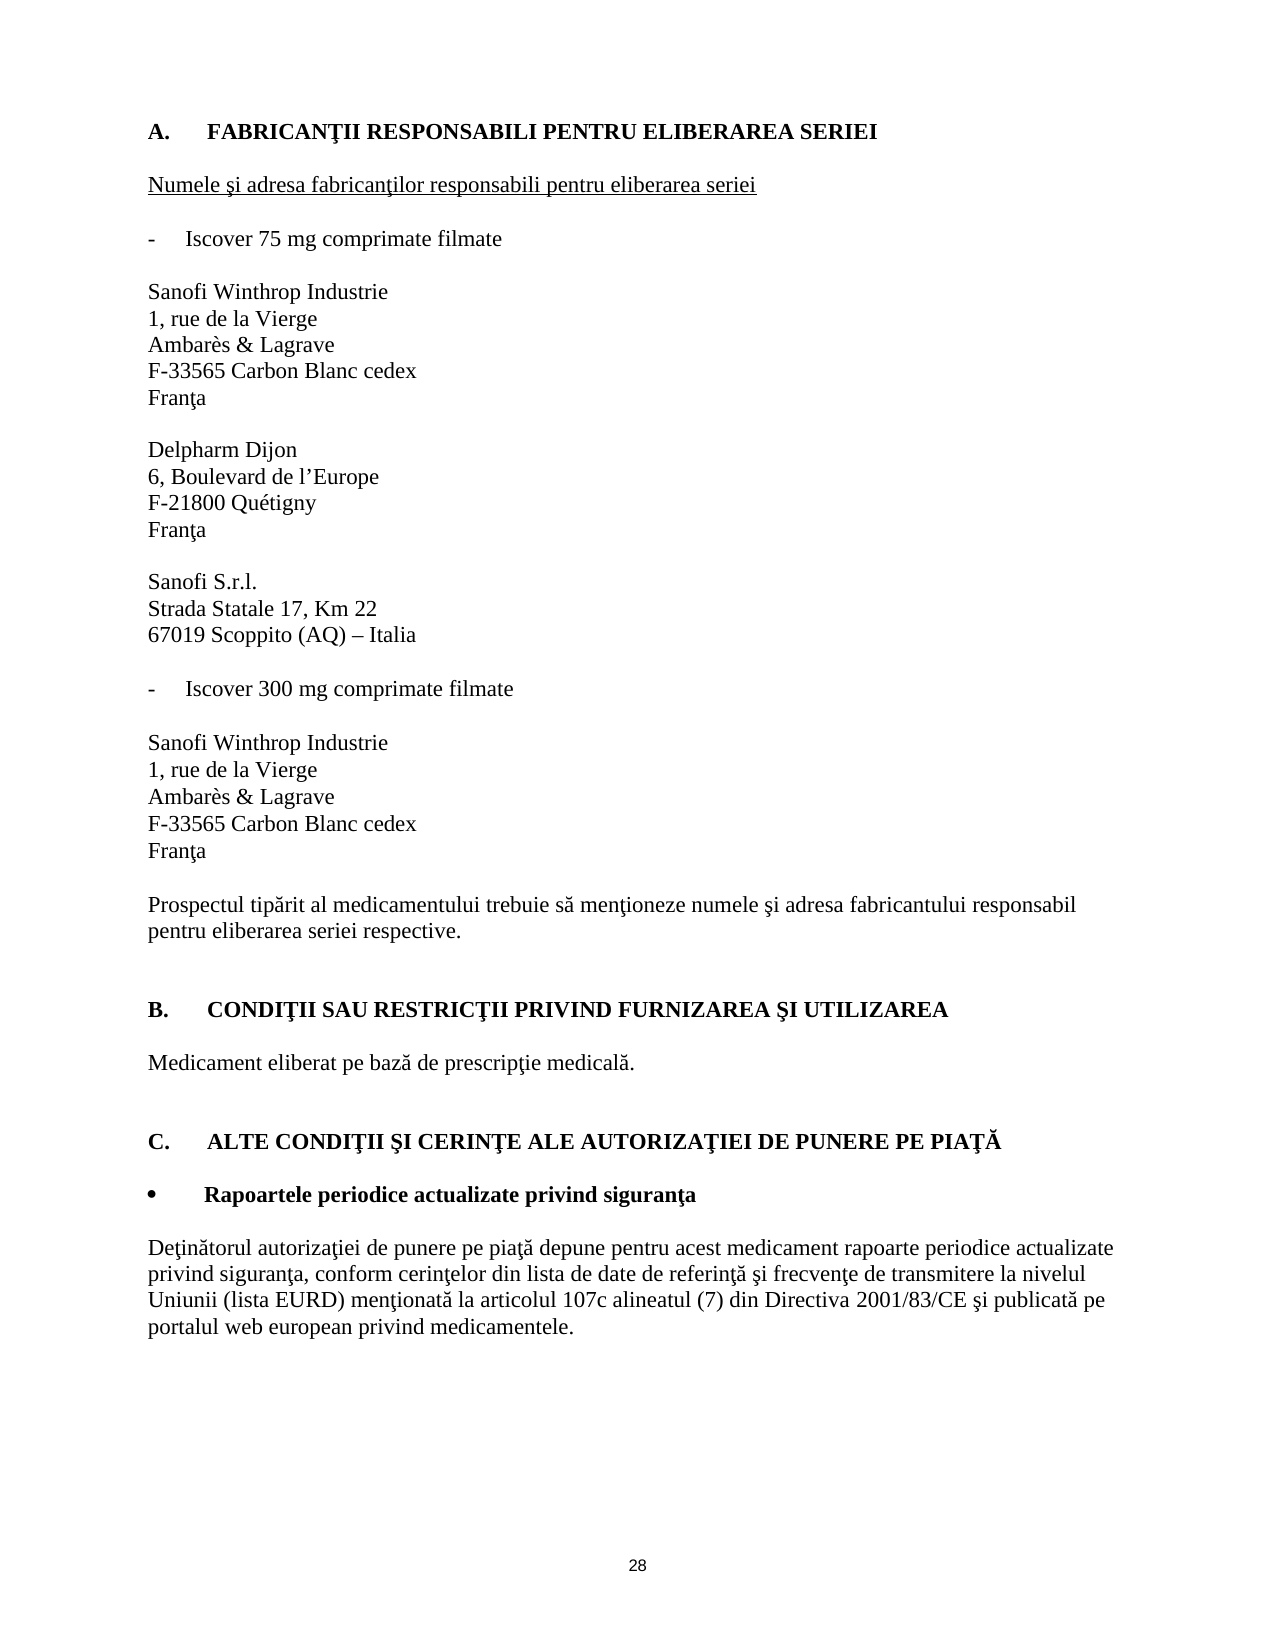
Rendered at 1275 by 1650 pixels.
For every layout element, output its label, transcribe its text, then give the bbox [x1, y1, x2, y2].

text 1, rue de la Vierge [148, 756, 1120, 783]
text Franţa [148, 516, 1127, 542]
text F-21800 Quétigny [148, 489, 1127, 516]
text A. FABRICANŢII RESPONSABILI PENTRU ELIBERAREA SERIEI [148, 118, 1127, 144]
text B. CONDIŢII SAU RESTRICŢII PRIVIND FURNIZAREA ŞI UTILIZAREA [148, 997, 1127, 1023]
text C. ALTE CONDIŢII ŞI CERINŢE ALE AUTORIZAŢIEI DE PUNERE PE PIAŢĂ [148, 1128, 1127, 1155]
list Iscover 75 mg comprimate filmate [148, 224, 980, 251]
text Franţa [148, 384, 1127, 410]
text F-33565 Carbon Blanc cedex [148, 357, 1127, 384]
text Numele şi adresa fabricanţilor responsabili pentru eliberarea seriei [148, 171, 1127, 197]
text Ambarès & Lagrave [148, 331, 1127, 357]
text 67019 Scoppito (AQ) – Italia [148, 621, 1127, 647]
text F-33565 Carbon Blanc cedex [148, 810, 1120, 837]
text Medicament eliberat pe bază de prescripţie medicală. [148, 1049, 1127, 1076]
text Strada Statale 17, Km 22 [148, 595, 1127, 621]
text Delpharm Dijon [148, 437, 1127, 463]
text Sanofi Winthrop Industrie [148, 729, 1120, 756]
text Sanofi Winthrop Industrie [148, 278, 1127, 305]
text Franţa [148, 837, 1120, 864]
text 6, Boulevard de l’Europe [148, 463, 1127, 489]
text 1, rue de la Vierge [148, 305, 1127, 331]
text Ambarès & Lagrave [148, 783, 1120, 810]
text Deţinătorul autorizaţiei de punere pe piaţă depune pentru acest medicament rapoarte periodice actualizate privind siguranţa, conform cerinţelor din lista de date de referinţă şi frecvenţe de transmitere la nivelul Uniunii (lista EURD) menţionată la articolul 107c alineatul (7) din Directiva 2001/83/CE şi publicată pe portalul web european privind medicamentele. [148, 1234, 1127, 1339]
list Iscover 300 mg comprimate filmate [148, 674, 980, 702]
text Sanofi S.r.l. [148, 568, 1127, 595]
list Rapoartele periodice actualizate privind siguranţa [148, 1181, 1127, 1207]
text Prospectul tipărit al medicamentului trebuie să menţioneze numele şi adresa fabricantului responsabil pentru eliberarea seriei respective. [148, 891, 1127, 944]
